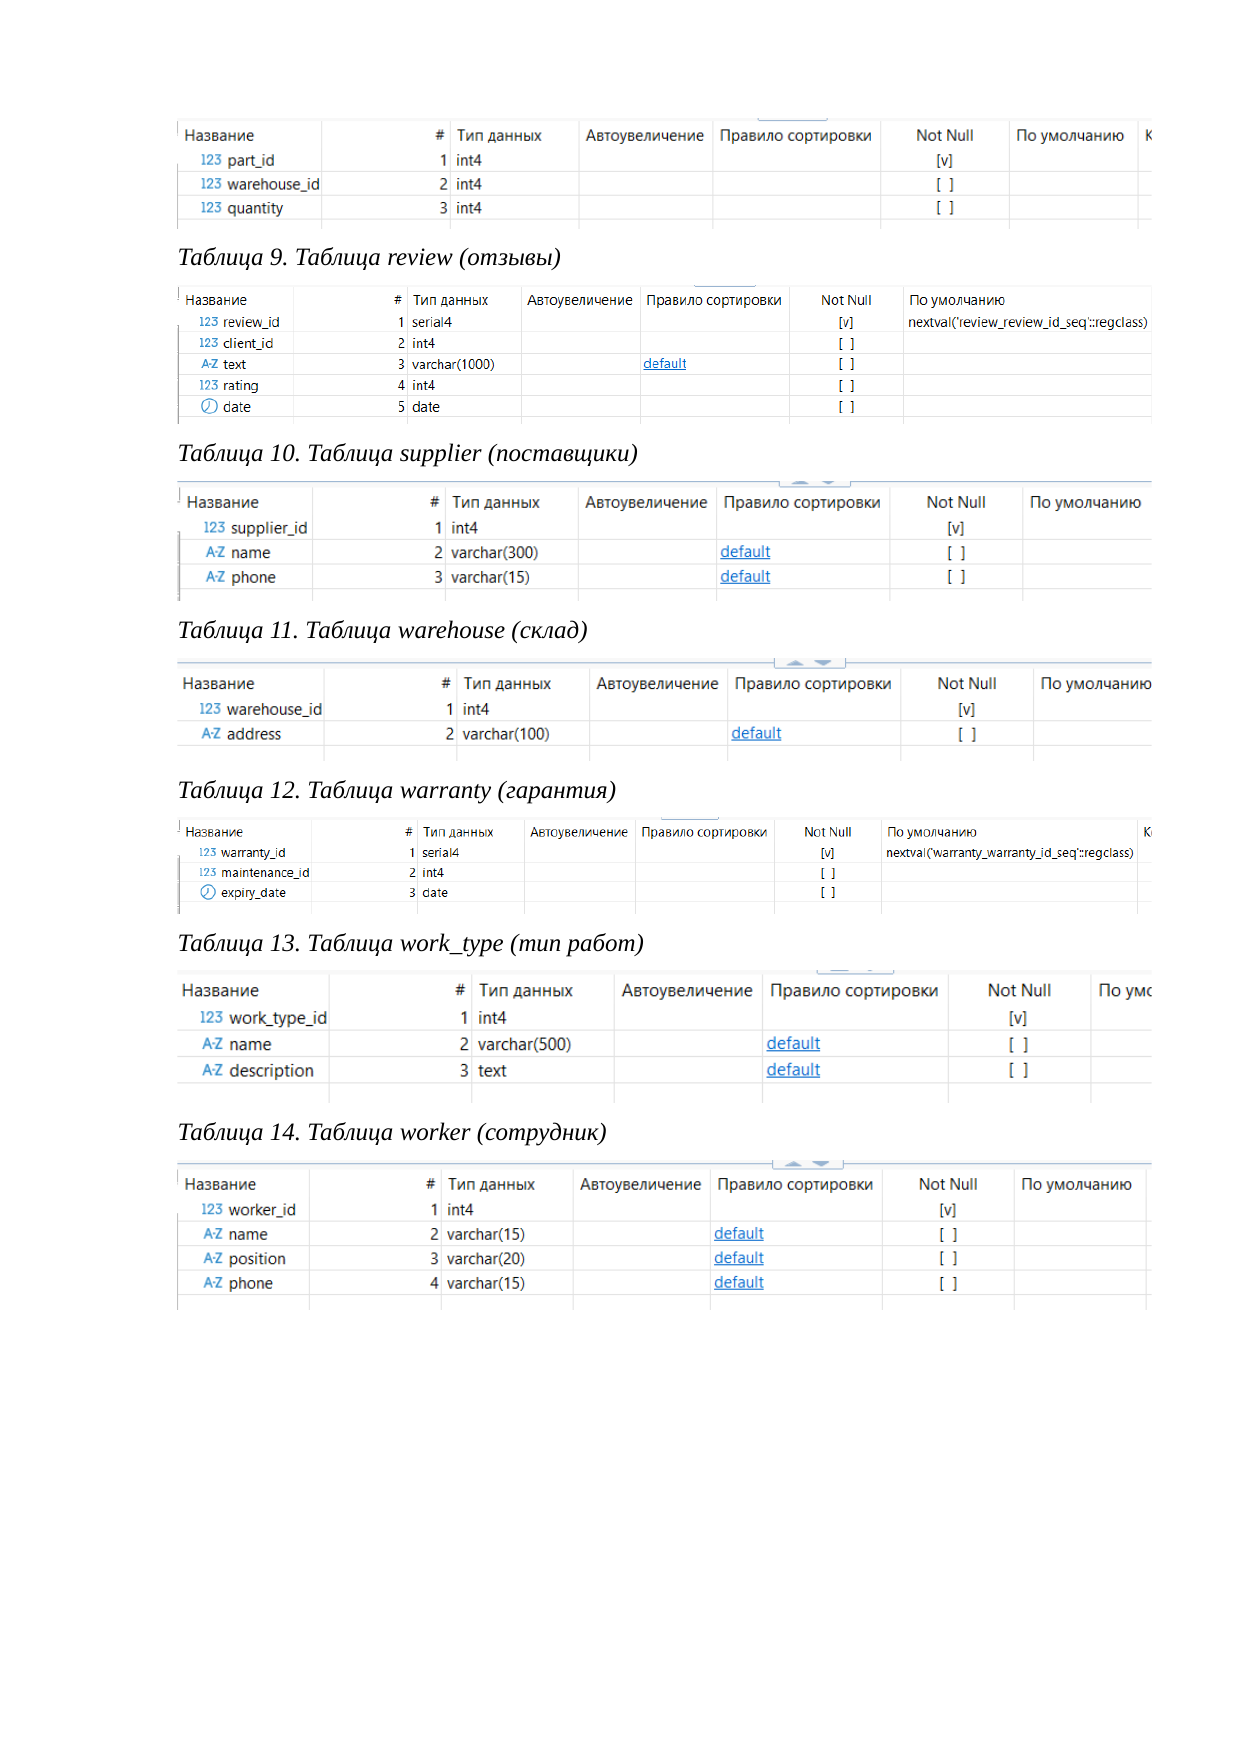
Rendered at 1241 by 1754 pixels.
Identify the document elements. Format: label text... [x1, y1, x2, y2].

text Таблица 11. Таблица warehouse (склад) [177, 615, 1152, 644]
picture [177, 1160, 1152, 1310]
text Таблица 10. Таблица supplier (поставщики) [177, 438, 1152, 467]
picture [177, 970, 1152, 1103]
picture [177, 658, 1152, 761]
picture [177, 285, 1152, 424]
picture [177, 481, 1152, 601]
text Таблица 14. Таблица worker (сотрудник) [177, 1117, 1152, 1146]
text Таблица 9. Таблица review (отзывы) [177, 242, 1152, 271]
picture [177, 817, 1152, 914]
text Таблица 13. Таблица work_type (тип работ) [177, 928, 1152, 956]
text Таблица 12. Таблица warranty (гарантия) [177, 775, 1152, 803]
picture [177, 118, 1152, 229]
